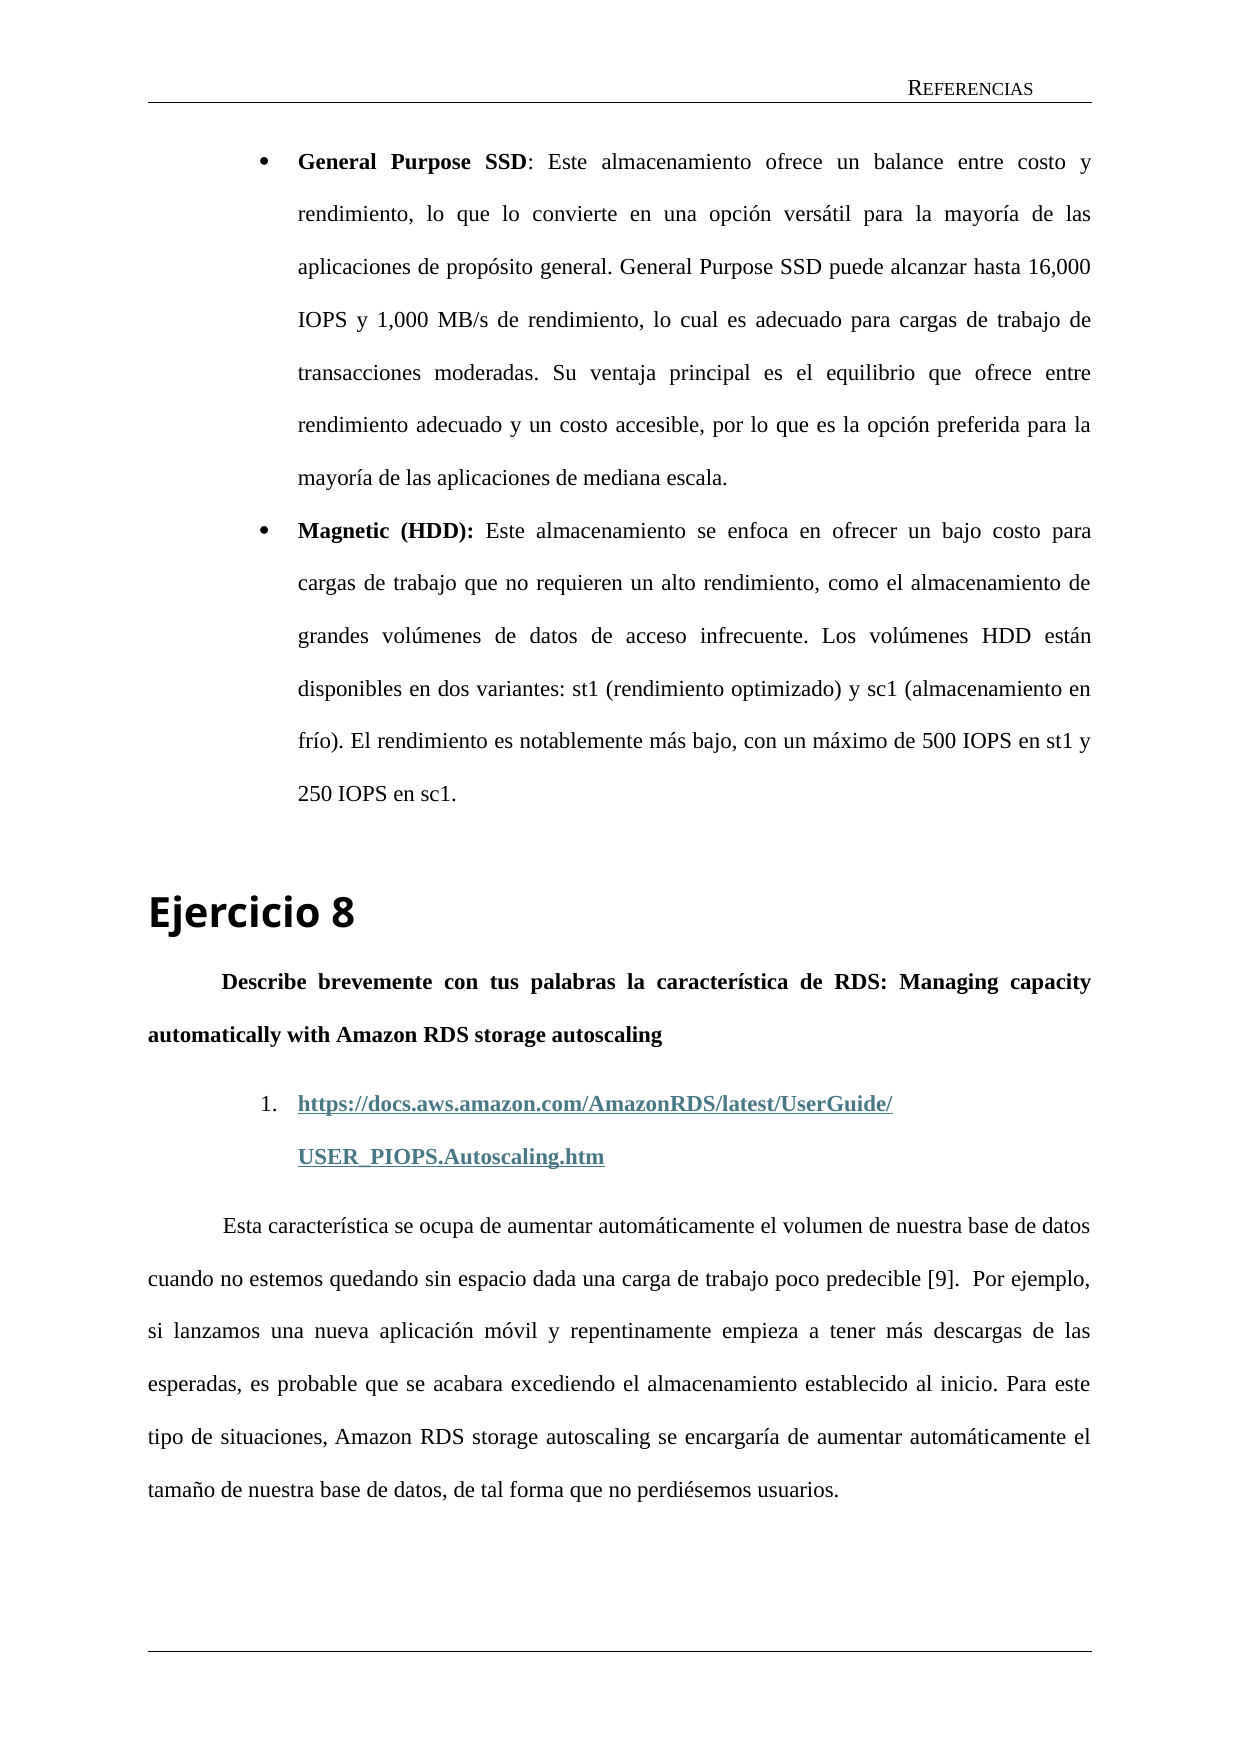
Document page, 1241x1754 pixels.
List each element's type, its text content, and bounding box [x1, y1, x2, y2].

text Esta característica se ocupa de aumentar automáticamente el volumen de nuestra base de datos cuando no estemos quedando sin espacio dada una carga de trabajo poco predecible [9]. Por ejemplo, si lanzamos una nueva aplicación móvil y repentinamente empieza a tener más descargas de las esperadas, es probable que se acabara excediendo el almacenamiento establecido al inicio. Para este tipo de situaciones, Amazon RDS storage autoscaling se encargaría de aumentar automáticamente el tamaño de nuestra base de datos, de tal forma que no perdiésemos usuarios. [148, 1212, 1092, 1502]
subtitle Ejercicio 8 [148, 883, 1092, 940]
list General Purpose SSD: Este almacenamiento ofrece un balance entre costo y rendimiento, lo que lo convierte en una opción versátil para la mayoría de las aplicaciones de propósito general. General Purpose SSD puede alcanzar hasta 16,000 IOPS y 1,000 MB/s de rendimiento, lo cual es adecuado para cargas de trabajo de transacciones moderadas. Su ventaja principal es el equilibrio que ofrece entre rendimiento adecuado y un costo accesible, por lo que es la opción preferida para la mayoría de las aplicaciones de mediana escala. [260, 148, 1092, 490]
list Magnetic (HDD): Este almacenamiento se enfoca en ofrecer un bajo costo para cargas de trabajo que no requieren un alto rendimiento, como el almacenamiento de grandes volúmenes de datos de acceso infrecuente. Los volúmenes HDD están disponibles en dos variantes: st1 (rendimiento optimizado) y sc1 (almacenamiento en frío). El rendimiento es notablemente más bajo, con un máximo de 500 IOPS en st1 y 250 IOPS en sc1. [260, 517, 1092, 807]
list https://docs.aws.amazon.com/AmazonRDS/latest/UserGuide/USER_PIOPS.Autoscaling.htm [260, 1090, 1092, 1169]
text Describe brevemente con tus palabras la característica de RDS: Managing capacity automatically with Amazon RDS storage autoscaling [148, 968, 1092, 1047]
